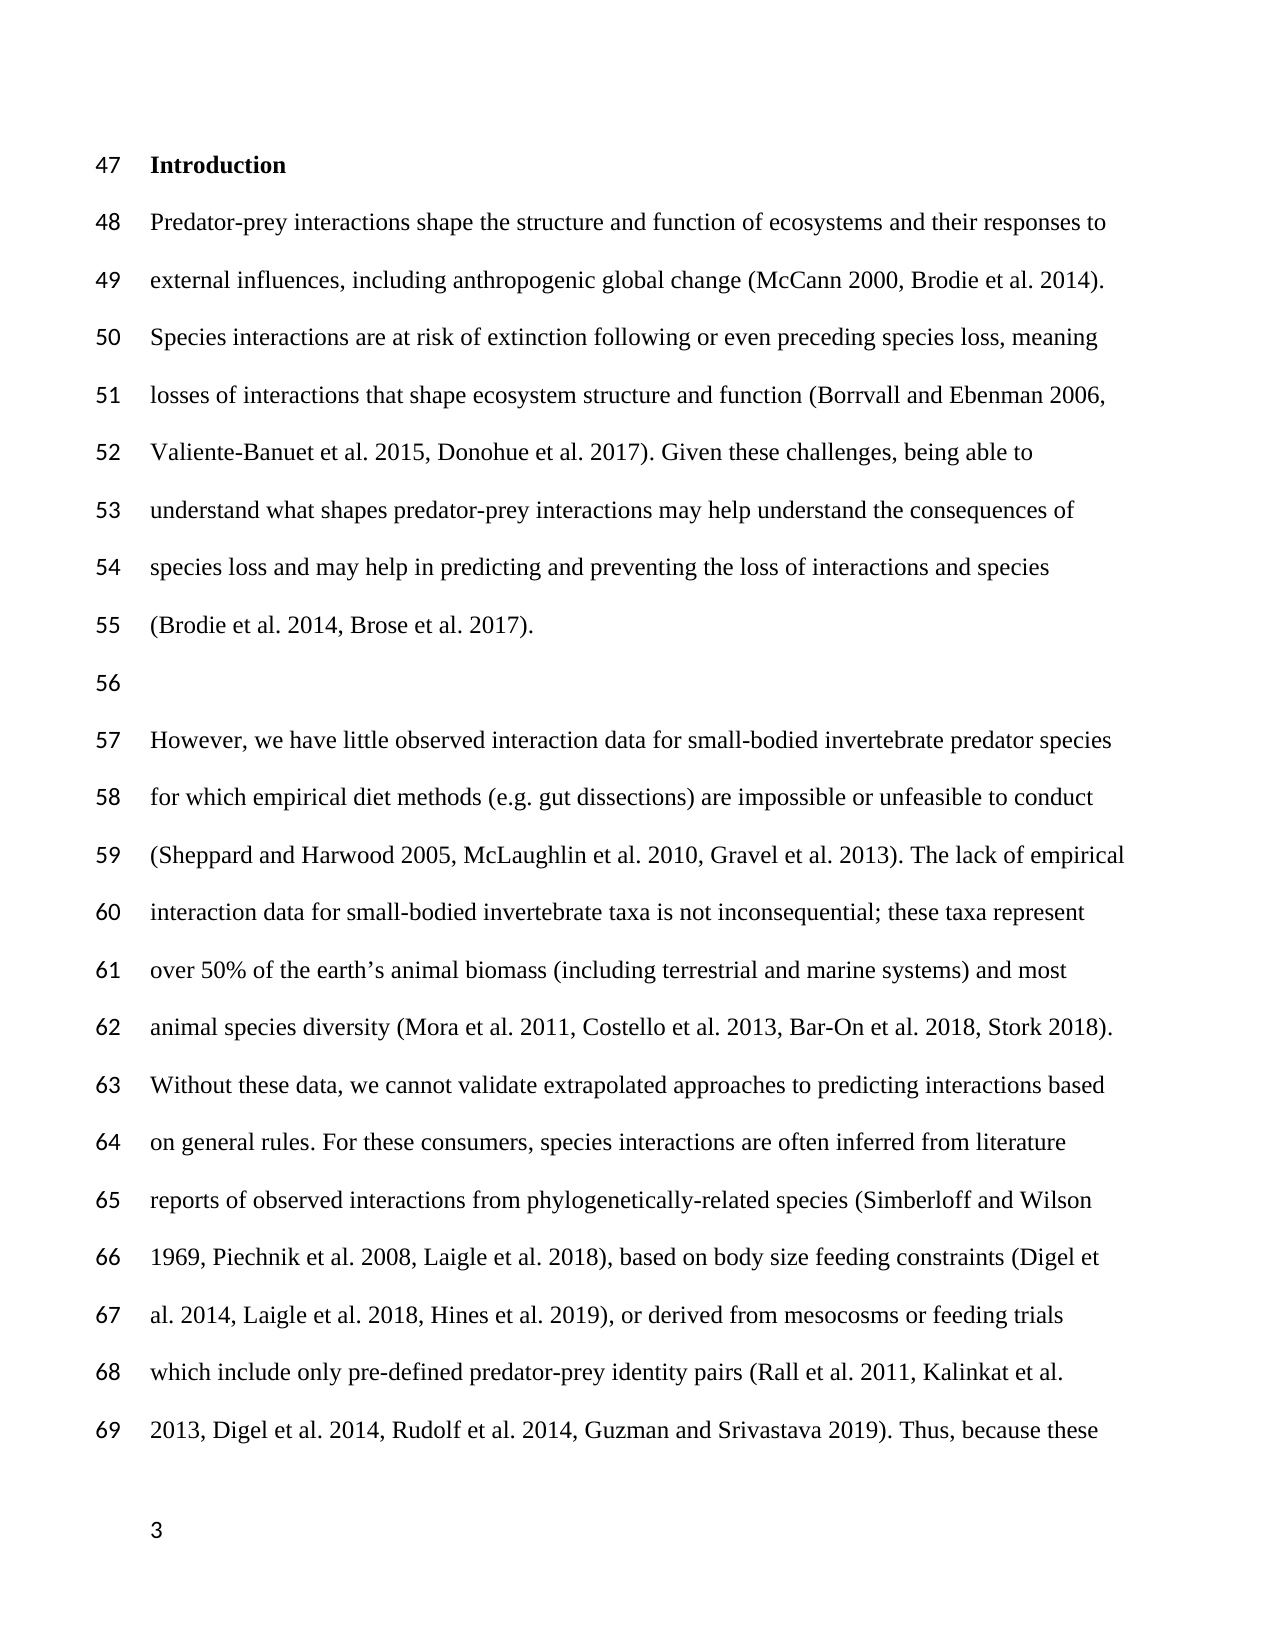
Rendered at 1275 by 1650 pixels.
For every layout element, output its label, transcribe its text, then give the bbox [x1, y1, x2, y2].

text Introduction [150, 150, 1125, 179]
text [150, 725, 1125, 1444]
text Predator-prey interactions shape the structure and function of ecosystems and their responses to external influences, including anthropogenic global change (McCann 2000, Brodie et al. 2014). Species interactions are at risk of extinction following or even preceding species loss, meaning losses of interactions that shape ecosystem structure and function (Borrvall and Ebenman 2006, Valiente-Banuet et al. 2015, Donohue et al. 2017). Given these challenges, being able to understand what shapes predator-prey interactions may help understand the consequences of species loss and may help in predicting and preventing the loss of interactions and species (Brodie et al. 2014, Brose et al. 2017). [150, 207, 1125, 639]
